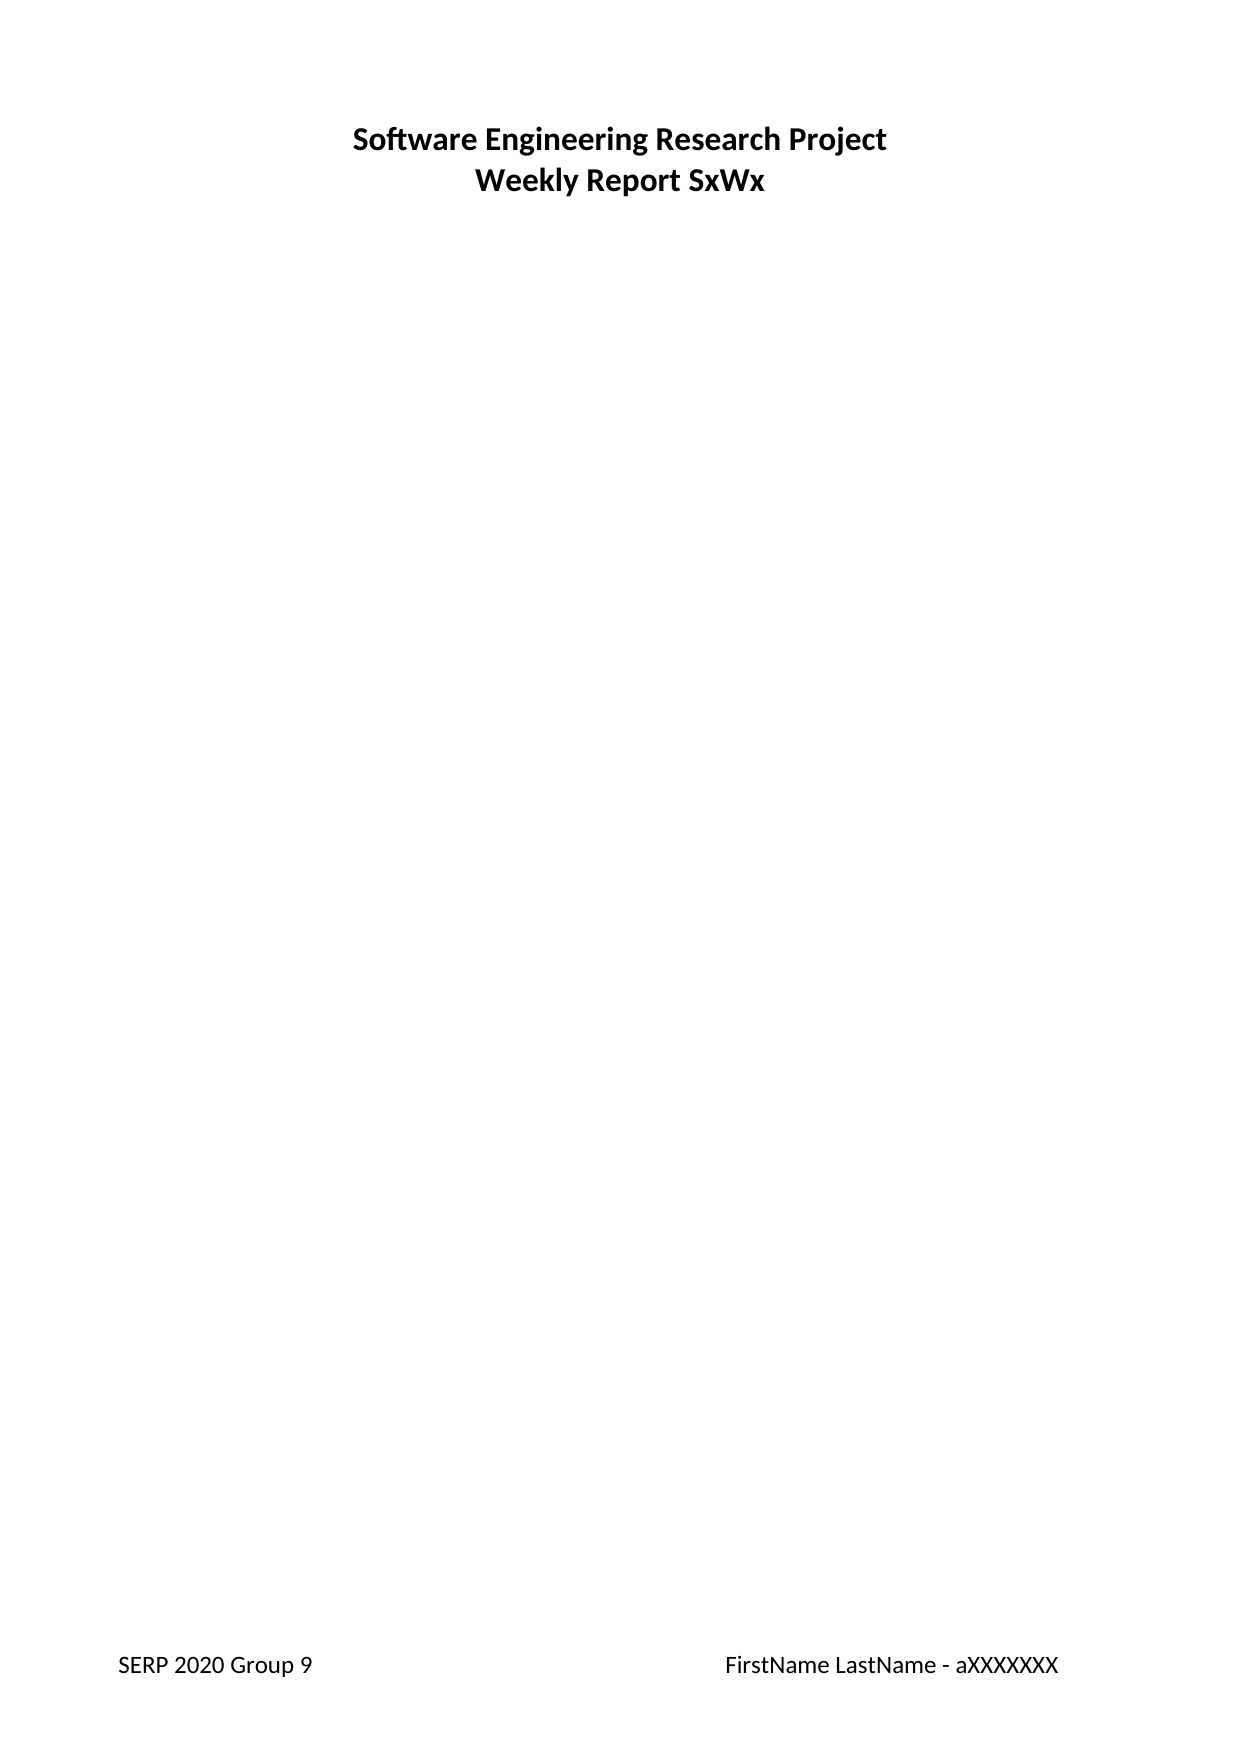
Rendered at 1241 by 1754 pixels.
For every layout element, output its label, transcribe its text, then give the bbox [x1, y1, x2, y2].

text Weekly Report SxWx [118, 159, 1122, 199]
text Software Engineering Research Project [118, 118, 1122, 159]
